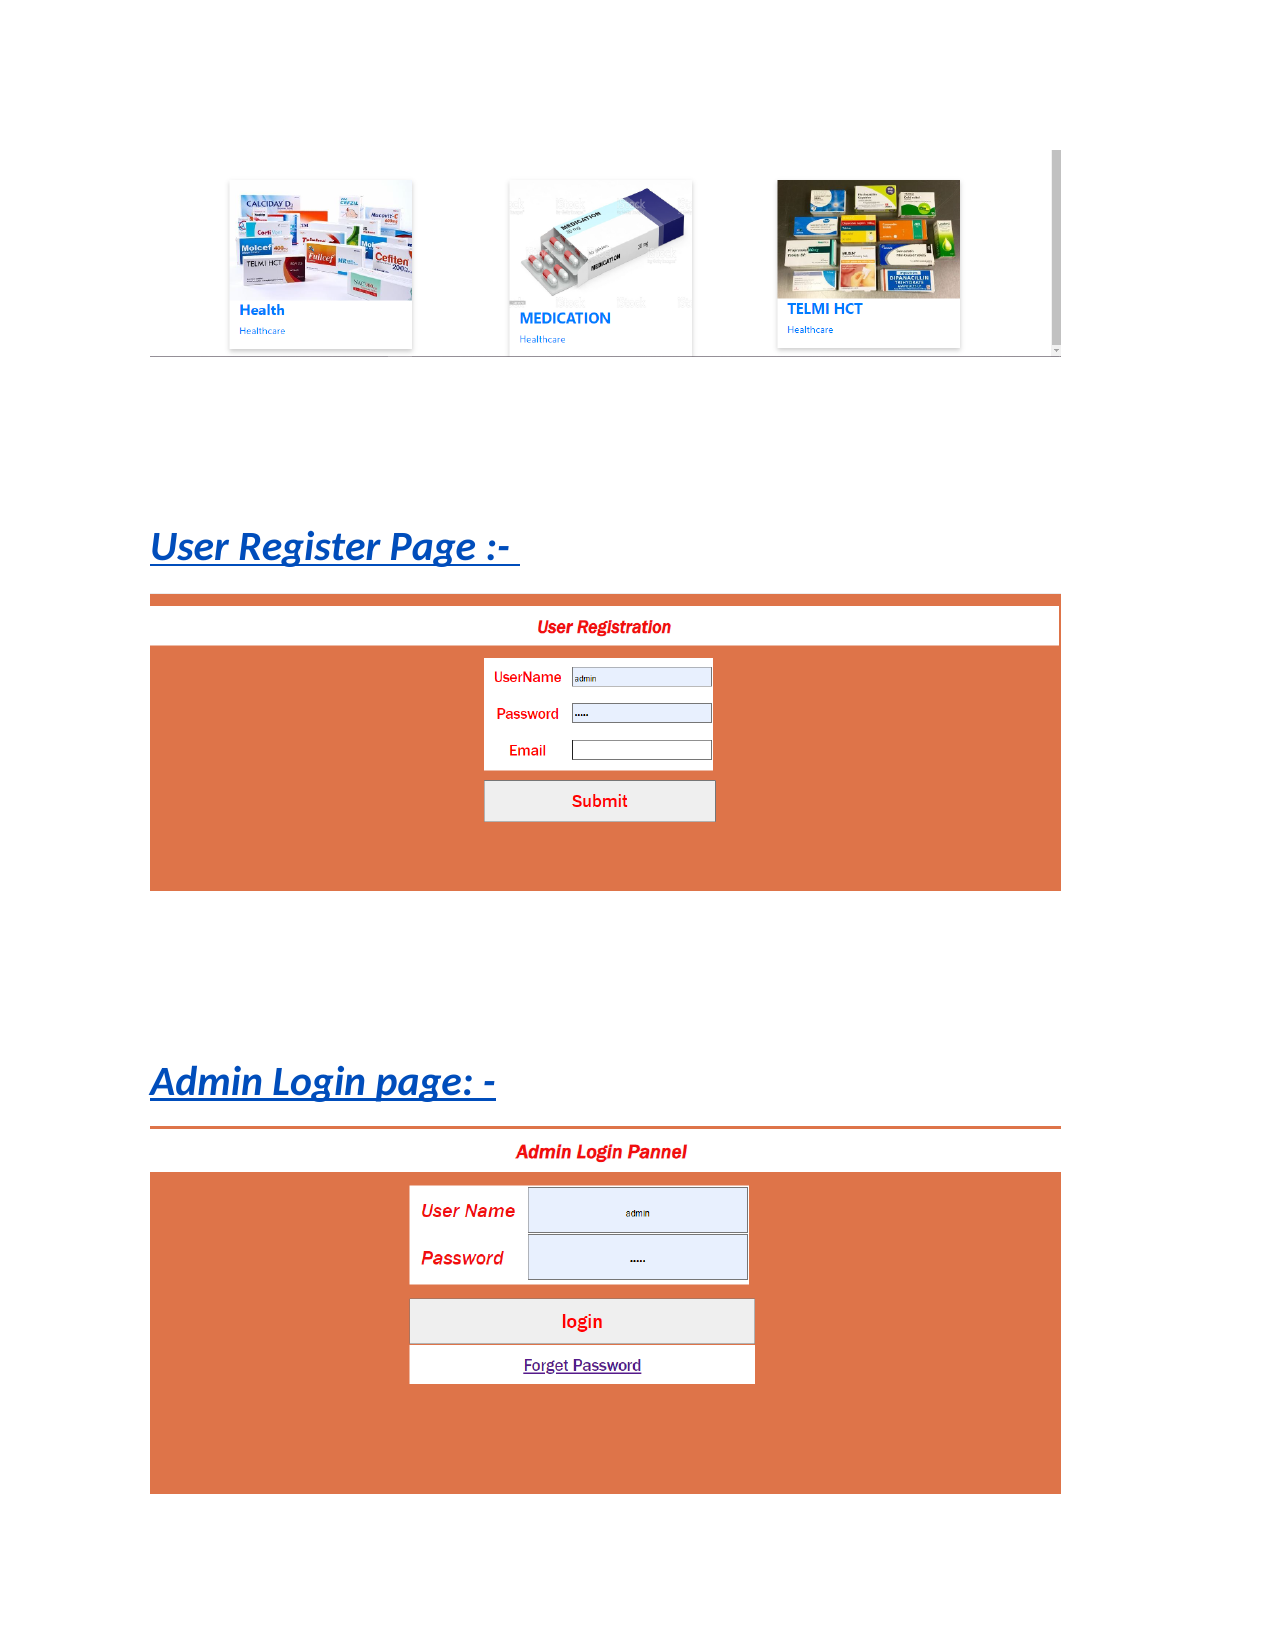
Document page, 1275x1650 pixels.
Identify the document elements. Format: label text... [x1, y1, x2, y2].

picture [150, 150, 1061, 357]
picture [150, 1126, 1061, 1494]
picture [150, 592, 1061, 891]
text Admin Login page: - [150, 1055, 1125, 1106]
text User Register Page :- [150, 520, 1125, 571]
